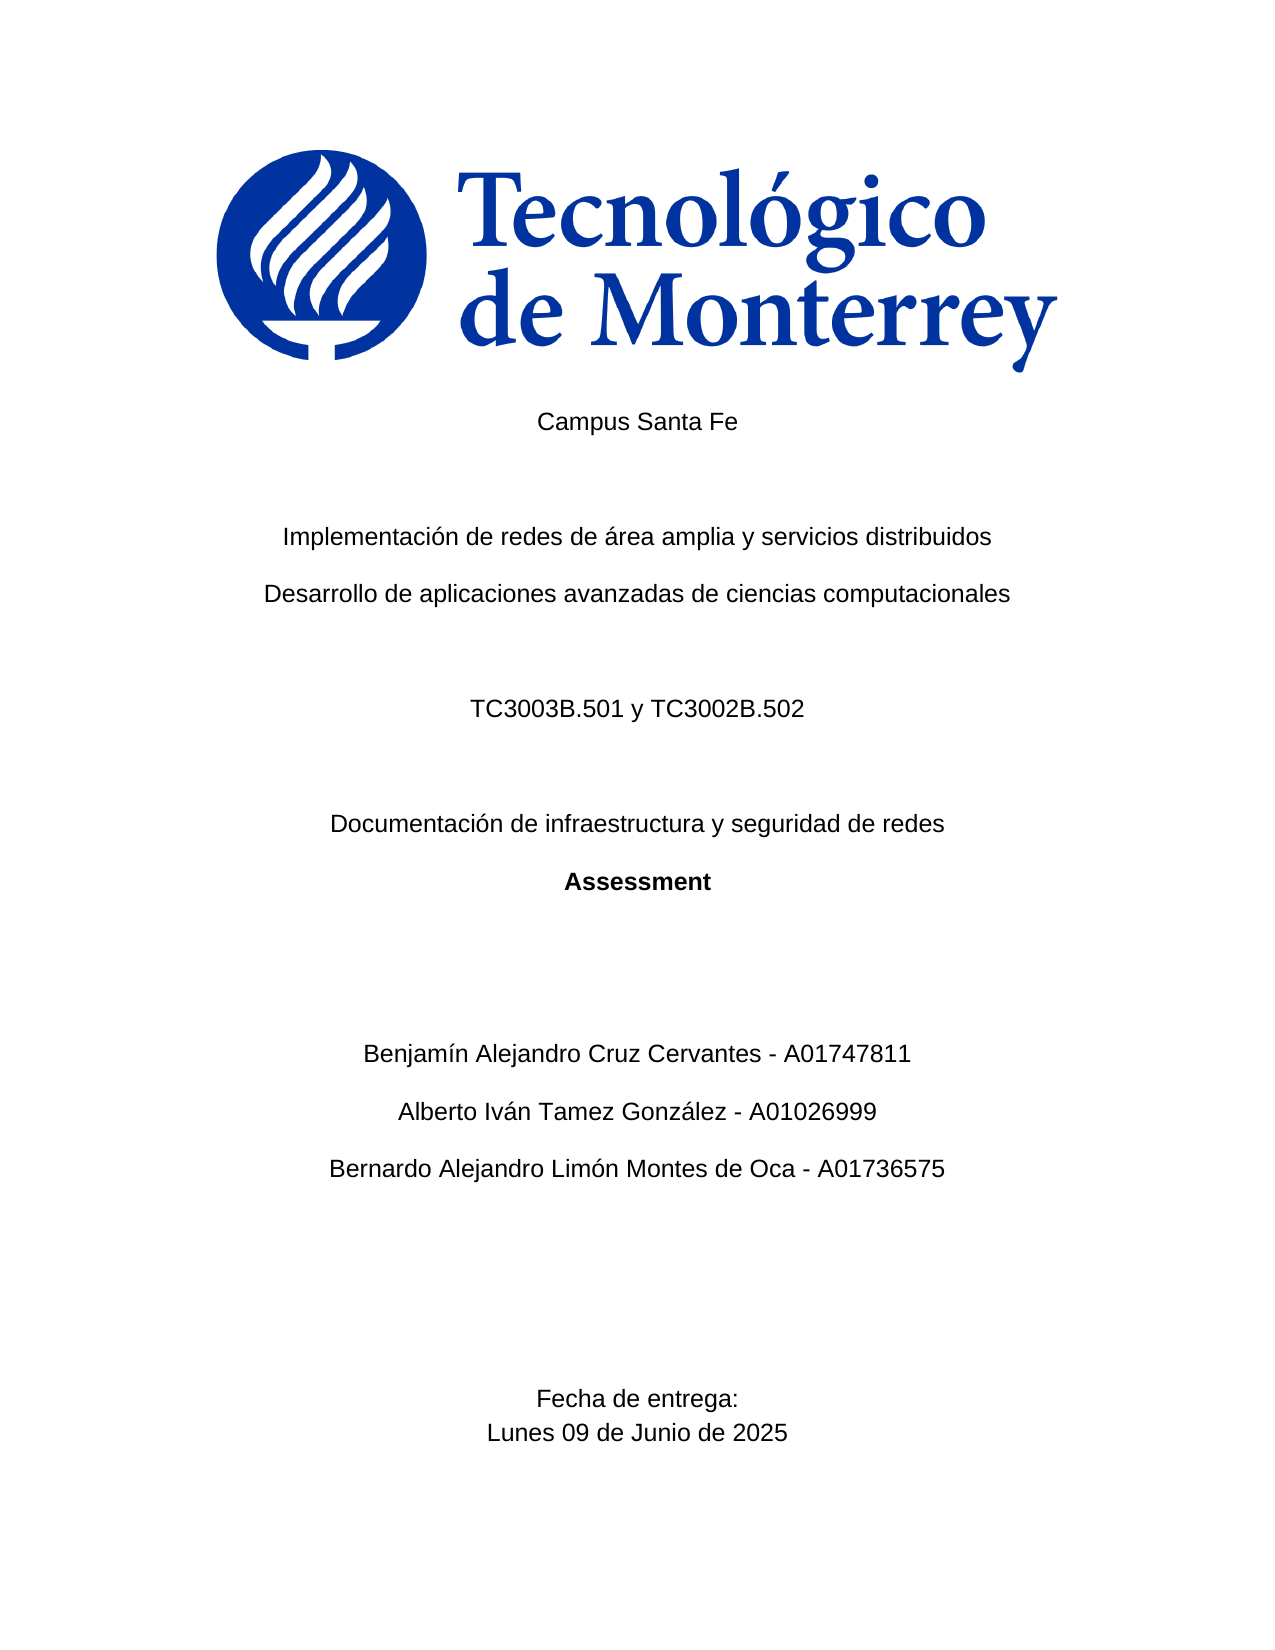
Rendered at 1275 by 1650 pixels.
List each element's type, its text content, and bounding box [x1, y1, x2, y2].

text Documentación de infraestructura y seguridad de redes [150, 809, 1125, 838]
text Implementación de redes de área amplia y servicios distribuidos [150, 522, 1125, 551]
text Campus Santa Fe [150, 407, 1125, 436]
text Benjamín Alejandro Cruz Cervantes - A01747811 [150, 1039, 1125, 1068]
text Lunes 09 de Junio de 2025 [150, 1417, 1125, 1446]
text Assessment [150, 867, 1125, 896]
text Desarrollo de aplicaciones avanzadas de ciencias computacionales [150, 579, 1125, 608]
text Bernardo Alejandro Limón Montes de Oca - A01736575 [150, 1154, 1125, 1183]
picture [216, 150, 1059, 373]
text TC3003B.501 y TC3002B.502 [150, 694, 1125, 723]
text Alberto Iván Tamez González - A01026999 [150, 1097, 1125, 1126]
text Fecha de entrega: [150, 1384, 1125, 1413]
